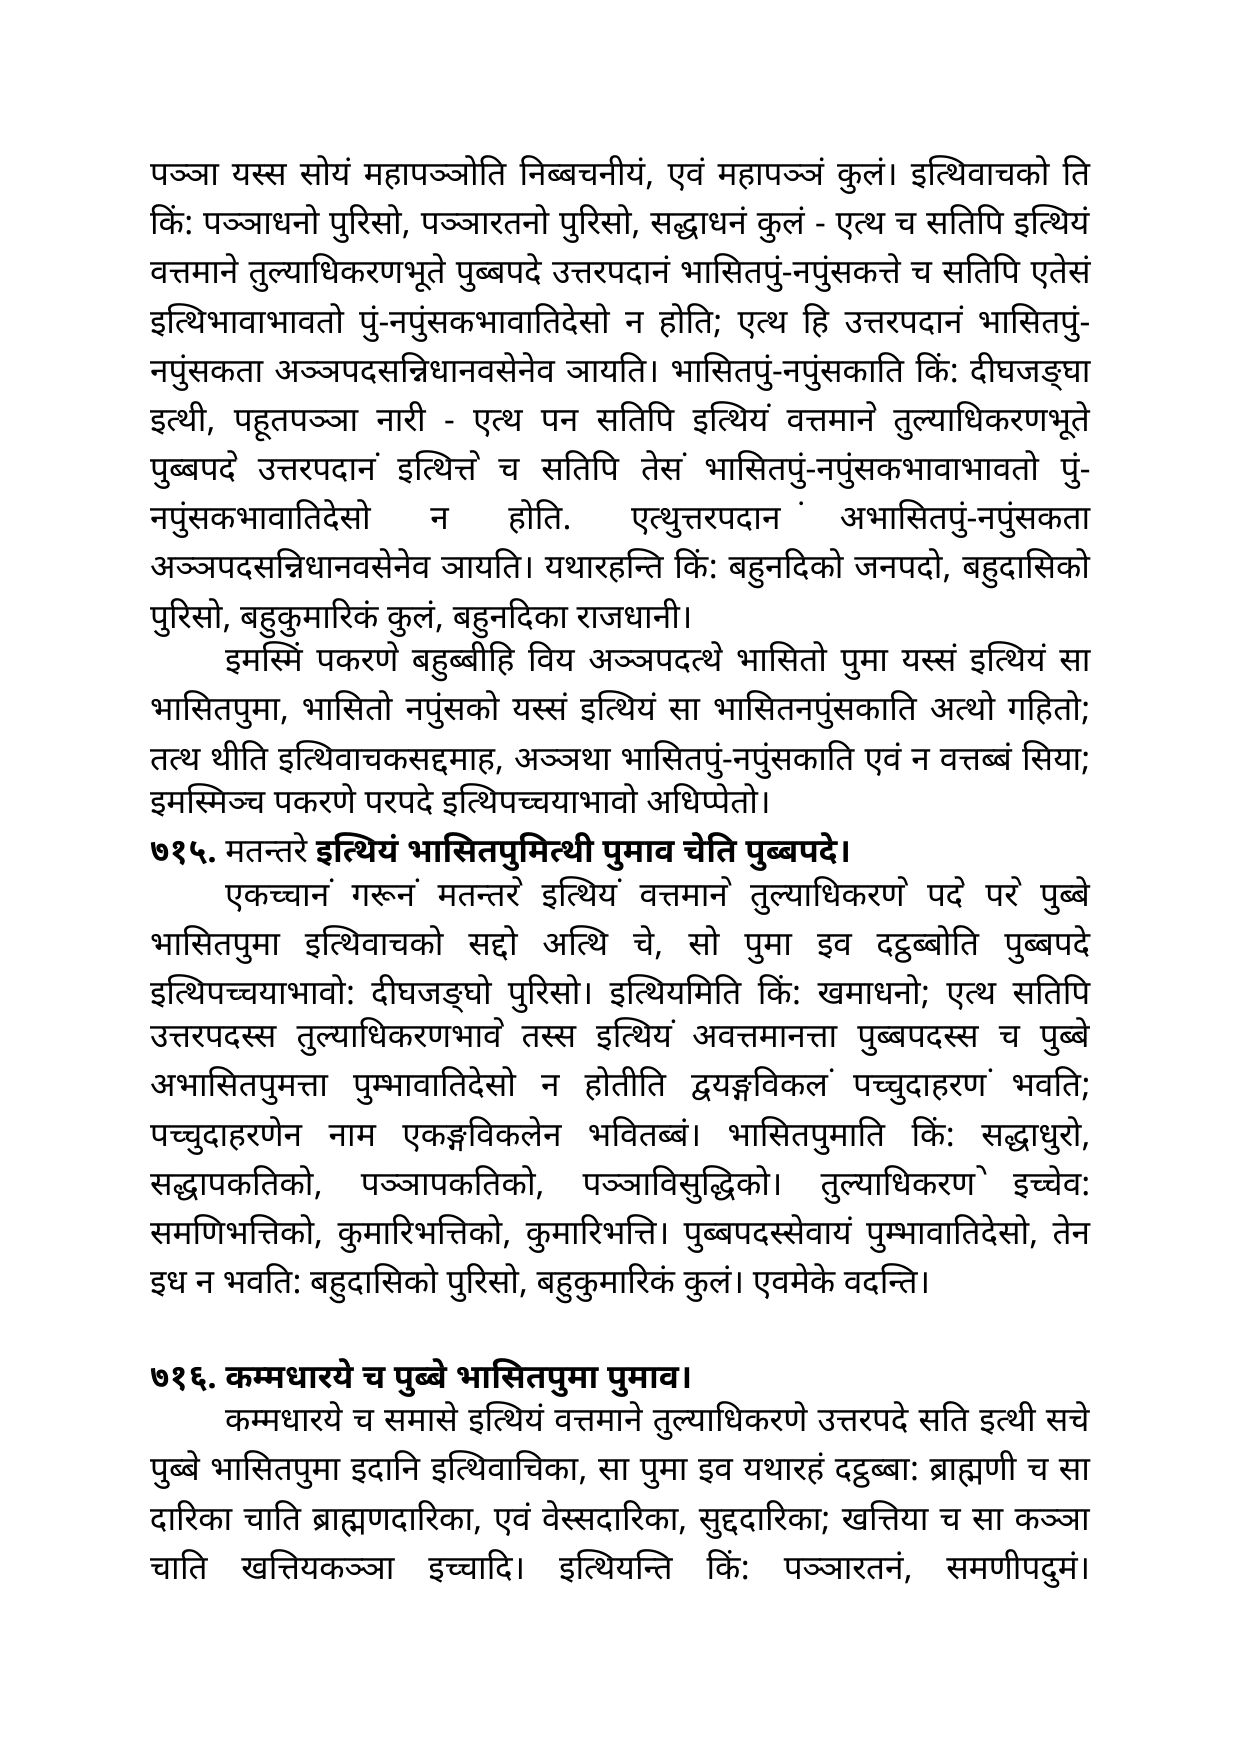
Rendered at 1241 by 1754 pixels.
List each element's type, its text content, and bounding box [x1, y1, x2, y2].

text एकच्चानं गरूनं मतन्तरे इत्थियं वत्तमाने तुल्याधिकरणे पदे परे पुब्बे भासितपुमा इत्थिवाचको सद्दो अत्थि चे, सो पुमा इव दट्ठब्बोति पुब्बपदे इत्थिपच्चयाभावो: दीघजङ्घो पुरिसो। इत्थियमिति किं: खमाधनो; एत्थ सतिपि उत्तरपदस्स तुल्याधिकरणभावे तस्स इत्थियं अवत्तमानत्ता पुब्बपदस्स च पुब्बे अभासितपुमत्ता पुम्भावातिदेसो न होतीति द्वयङ्गविकलं पच्चुदाहरणं भवति; पच्चुदाहरणेन नाम एकङ्गविकलेन भवितब्बं। भासितपुमाति किं: सद्धाधुरो, सद्धापकतिको, पञ्ञापकतिको, पञ्ञाविसुद्धिको। तुल्याधिकरणे इच्चेव: समणिभत्तिको, कुमारिभत्तिको, कुमारिभत्ति। पुब्बपदस्सेवायं पुम्भावातिदेसो, तेन इध न भवति: बहुदासिको पुरिसो, बहुकुमारिकं कुलं। एवमेके वदन्ति। [150, 876, 1090, 1307]
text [150, 150, 1090, 642]
text ७१५. मतन्तरे इत्थियं भासितपुमित्थी पुमाव चेति पुब्बपदे। [150, 827, 1090, 876]
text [150, 1402, 1090, 1593]
text इमस्मिं पकरणे बहुब्बीहि विय अञ्ञपदत्थे भासितो पुमा यस्सं इत्थियं सा भासितपुमा, भासितो नपुंसको यस्सं इत्थियं सा भासितनपुंसकाति अत्थो गहितो; तत्थ थीति इत्थिवाचकसद्दमाह, अञ्ञथा भासितपुं-नपुंसकाति एवं न वत्तब्बं सिया; इमस्मिञ्च पकरणे परपदे इत्थिपच्चयाभावो अधिप्पेतो। [150, 642, 1090, 827]
text ७१६. कम्मधारये च पुब्बे भासितपुमा पुमाव। [150, 1352, 1090, 1402]
